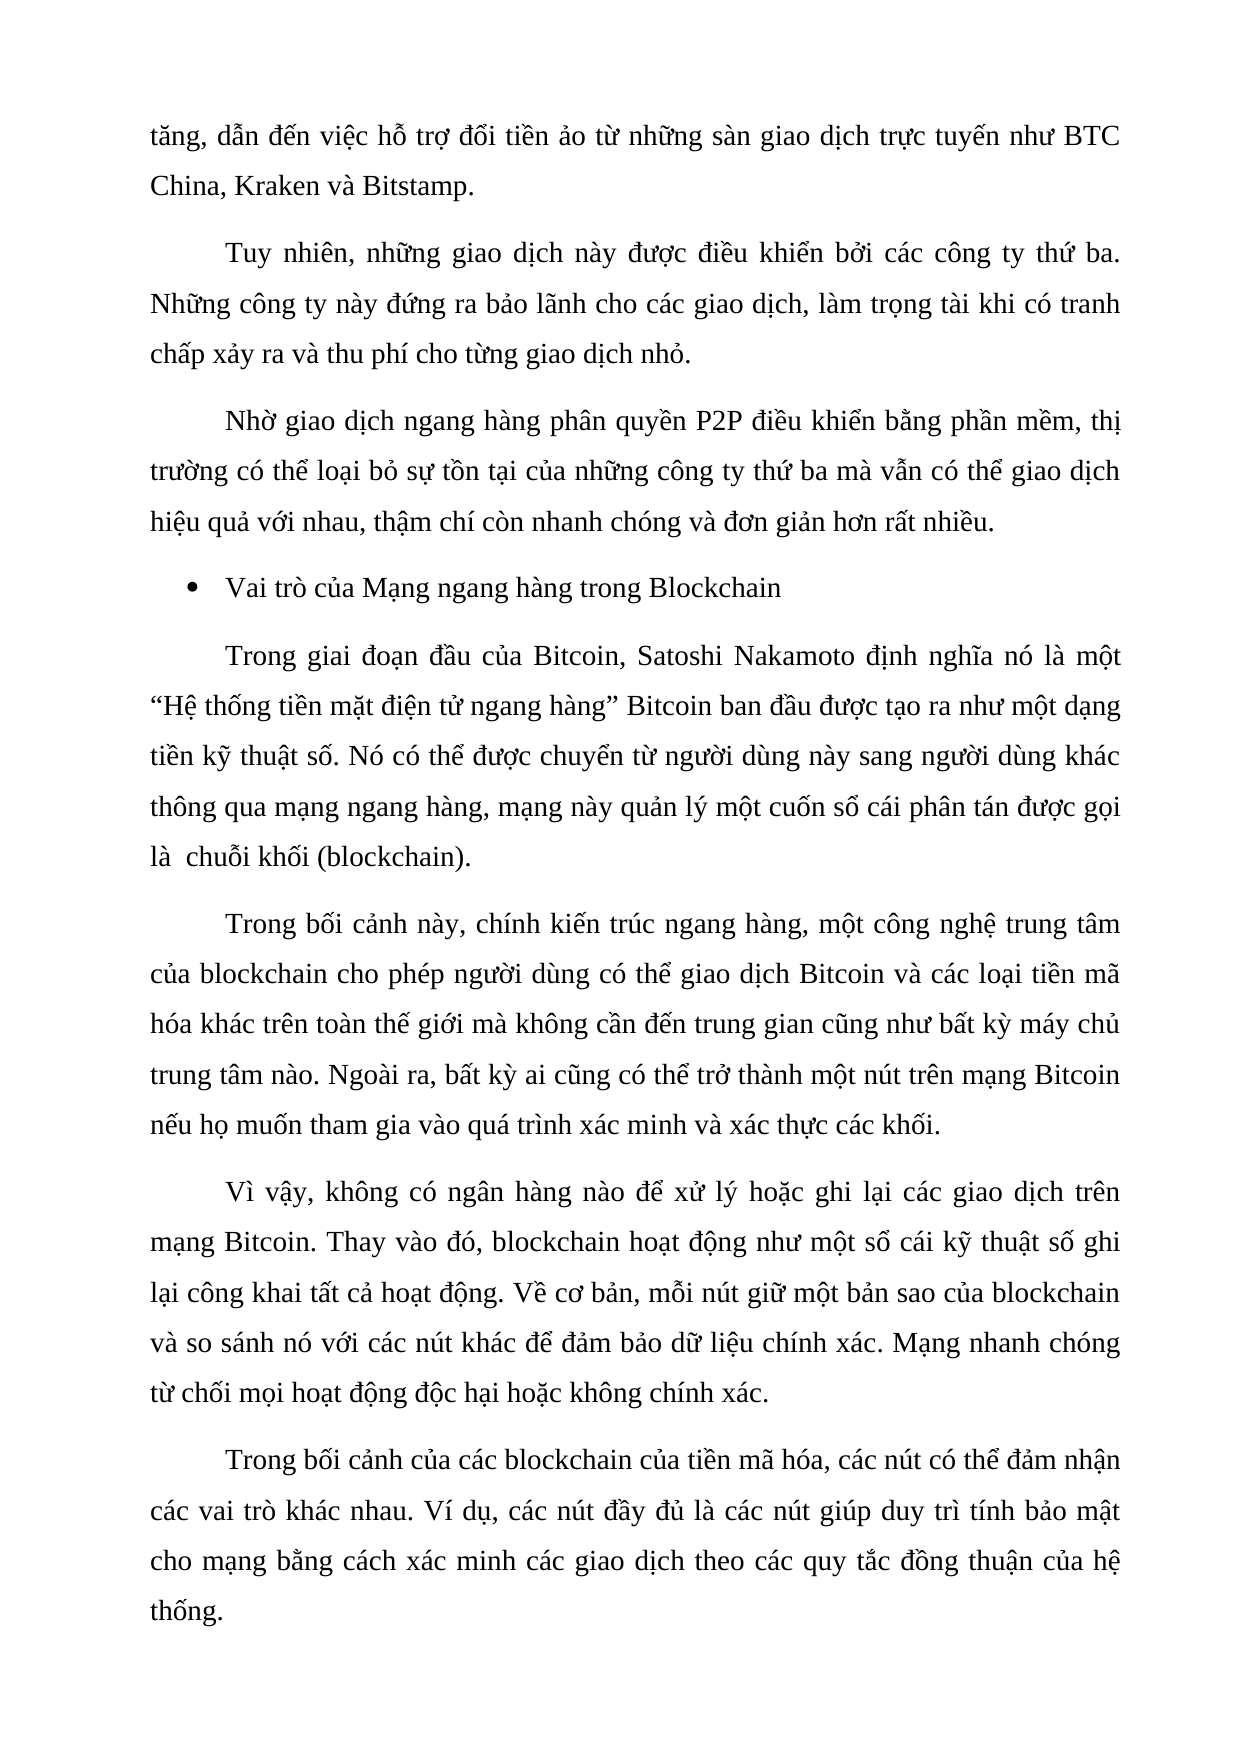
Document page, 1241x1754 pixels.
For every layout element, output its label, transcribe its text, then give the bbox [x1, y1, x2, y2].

text Tuy nhiên, những giao dịch này được điều khiển bởi các công ty thứ ba. Những công ty này đứng ra bảo lãnh cho các giao dịch, làm trọng tài khi có tranh chấp xảy ra và thu phí cho từng giao dịch nhỏ. [150, 235, 1122, 369]
text Vì vậy, không có ngân hàng nào để xử lý hoặc ghi lại các giao dịch trên mạng Bitcoin. Thay vào đó, blockchain hoạt động như một sổ cái kỹ thuật số ghi lại công khai tất cả hoạt động. Về cơ bản, mỗi nút giữ một bản sao của blockchain và so sánh nó với các nút khác để đảm bảo dữ liệu chính xác. Mạng nhanh chóng từ chối mọi hoạt động độc hại hoặc không chính xác. [150, 1174, 1122, 1409]
text Trong bối cảnh này, chính kiến trúc ngang hàng, một công nghệ trung tâm của blockchain cho phép người dùng có thể giao dịch Bitcoin và các loại tiền mã hóa khác trên toàn thế giới mà không cần đến trung gian cũng như bất kỳ máy chủ trung tâm nào. Ngoài ra, bất kỳ ai cũng có thể trở thành một nút trên mạng Bitcoin nếu họ muốn tham gia vào quá trình xác minh và xác thực các khối. [150, 906, 1122, 1141]
text Nhờ giao dịch ngang hàng phân quyền P2P điều khiển bằng phần mềm, thị trường có thể loại bỏ sự tồn tại của những công ty thứ ba mà vẫn có thể giao dịch hiệu quả với nhau, thậm chí còn nhanh chóng và đơn giản hơn rất nhiều. [150, 403, 1122, 537]
list Vai trò của Mạng ngang hàng trong Blockchain [187, 571, 1122, 604]
text Trong giai đoạn đầu của Bitcoin, Satoshi Nakamoto định nghĩa nó là một “Hệ thống tiền mặt điện tử ngang hàng” Bitcoin ban đầu được tạo ra như một dạng tiền kỹ thuật số. Nó có thể được chuyển từ người dùng này sang người dùng khác thông qua mạng ngang hàng, mạng này quản lý một cuốn sổ cái phân tán được gọi là chuỗi khối (blockchain). [150, 638, 1122, 872]
text Trong bối cảnh của các blockchain của tiền mã hóa, các nút có thể đảm nhận các vai trò khác nhau. Ví dụ, các nút đầy đủ là các nút giúp duy trì tính bảo mật cho mạng bằng cách xác minh các giao dịch theo các quy tắc đồng thuận của hệ thống. [150, 1442, 1122, 1627]
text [150, 118, 1122, 202]
